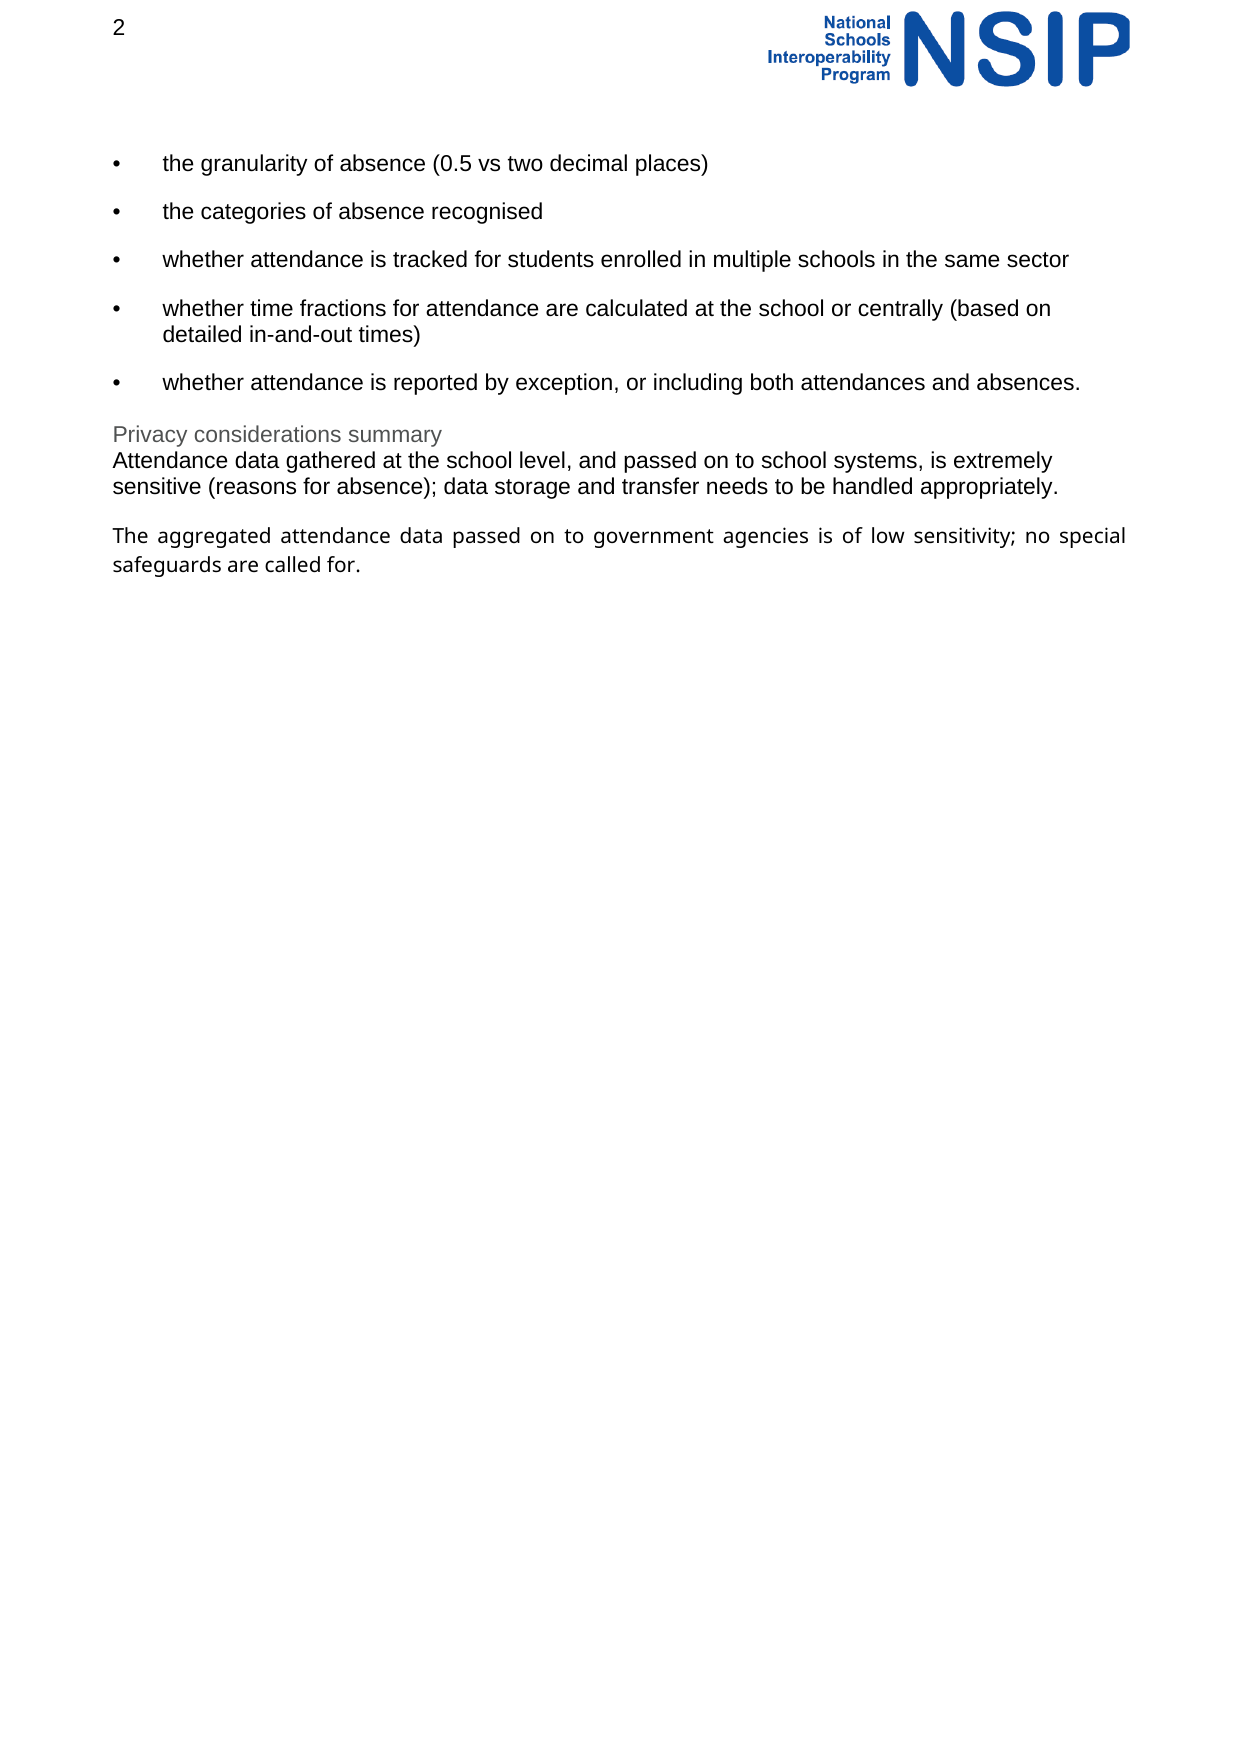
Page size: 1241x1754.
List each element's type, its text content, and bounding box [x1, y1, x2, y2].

list the granularity of absence (0.5 vs two decimal places) [112, 150, 1128, 176]
text The aggregated attendance data passed on to government agencies is of low sensitivity; no special safeguards are called for. [112, 522, 1128, 578]
list whether attendance is reported by exception, or including both attendances and absences. [112, 369, 1128, 396]
list whether attendance is tracked for students enrolled in multiple schools in the same sector [112, 246, 1128, 273]
subtitle Privacy considerations summary [112, 421, 1128, 447]
list whether time fractions for attendance are calculated at the school or centrally (based on detailed in-and-out times) [112, 295, 1128, 347]
list the categories of absence recognised [112, 198, 1128, 224]
